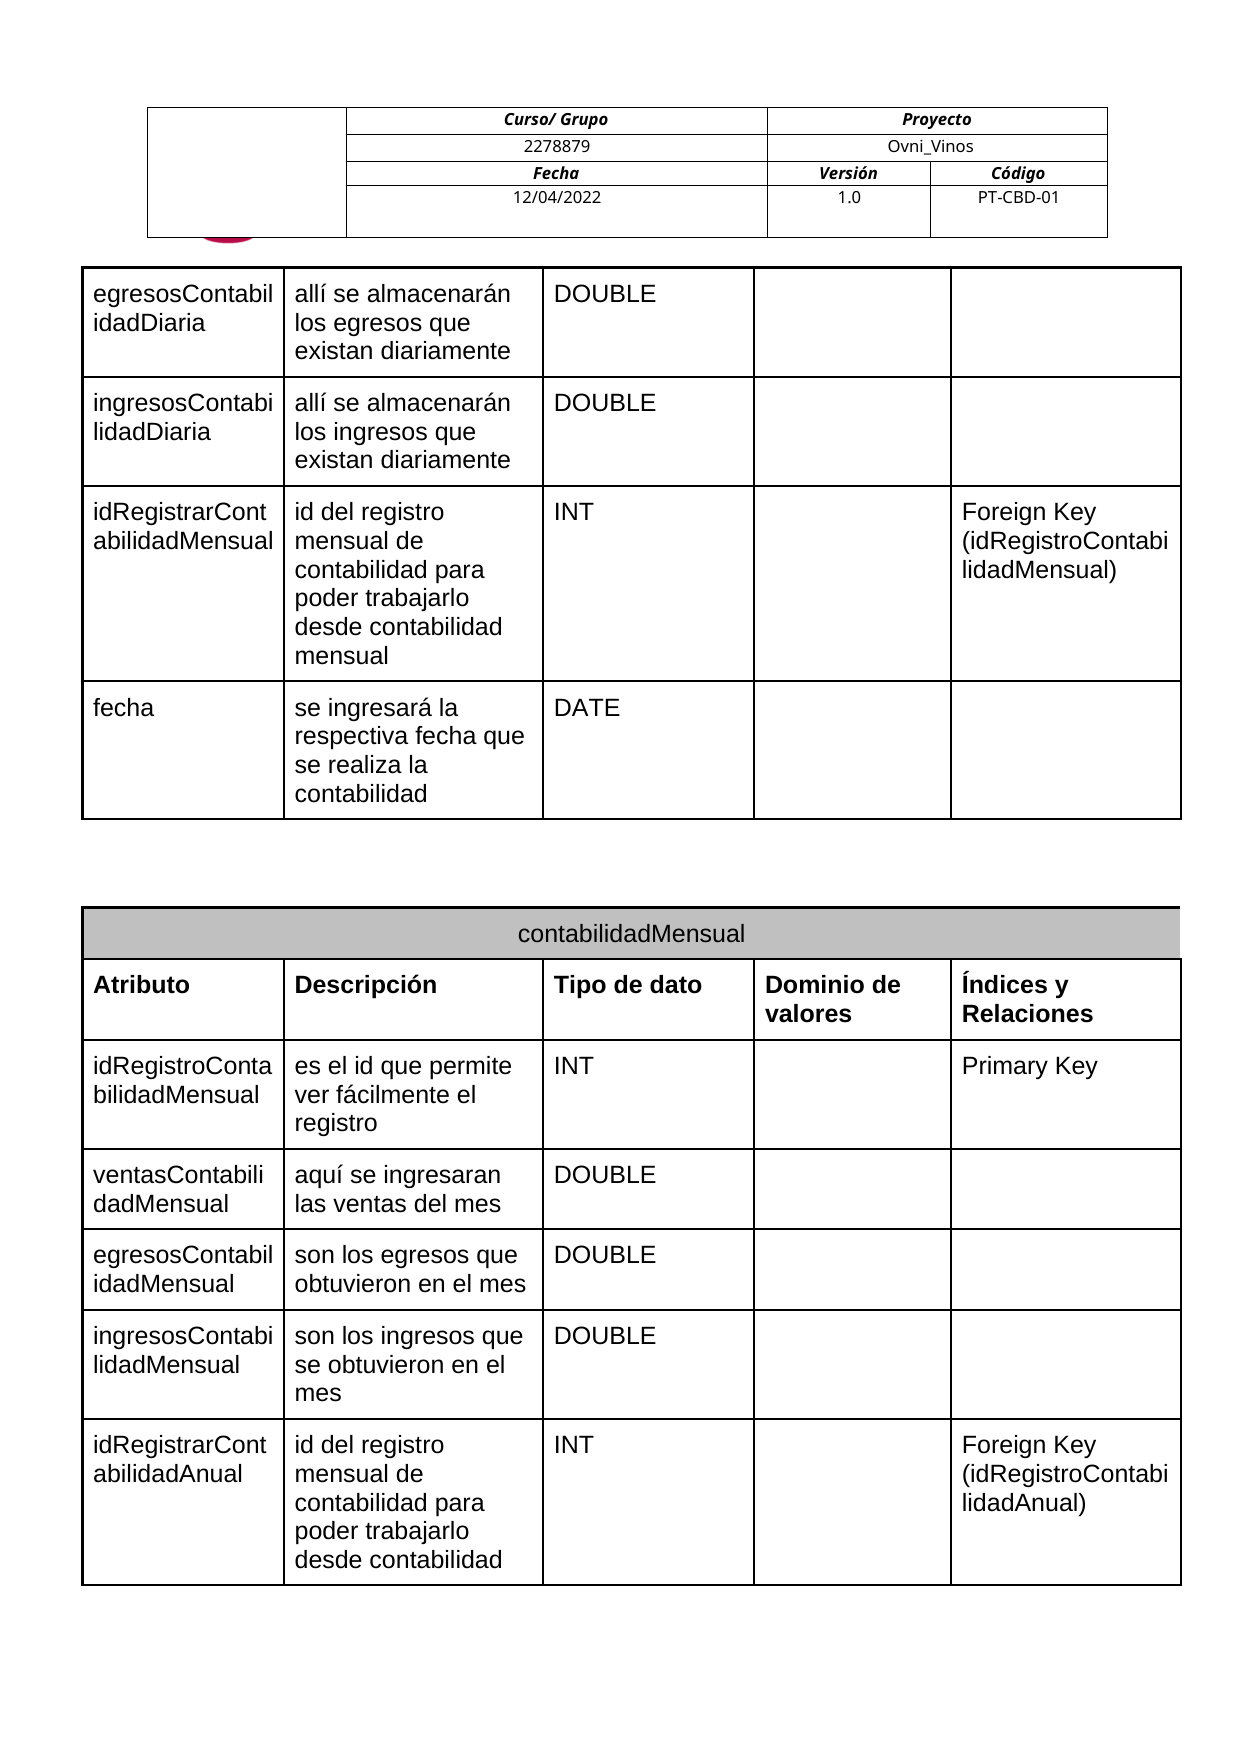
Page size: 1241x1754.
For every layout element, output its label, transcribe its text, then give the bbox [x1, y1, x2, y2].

table_cell [755, 1311, 950, 1418]
table_cell son los ingresos que se obtuvieron en el mes [285, 1311, 542, 1418]
table_cell allí se almacenarán los egresos que existan diariamente [285, 269, 542, 376]
table_cell idRegistrarContabilidadMensual [84, 487, 283, 680]
table_cell Atributo [84, 960, 283, 1038]
table_cell id del registro mensual de contabilidad para poder trabajarlo desde contabilidad anual con los datos de contabilidad mensual [285, 1420, 542, 1584]
table_cell INT [544, 487, 753, 680]
table_cell DOUBLE [544, 1230, 753, 1308]
table_cell ingresosContabilidadMensual [84, 1311, 283, 1418]
table_cell fecha [84, 682, 283, 818]
table_cell Índices y Relaciones [952, 960, 1180, 1038]
table_cell se ingresará la respectiva fecha que se realiza la contabilidad [285, 682, 542, 818]
table_cell DOUBLE [544, 1150, 753, 1228]
table_cell allí se almacenarán los ingresos que existan diariamente [285, 378, 542, 485]
table_cell [755, 1230, 950, 1308]
table_cell [952, 682, 1180, 818]
table_header contabilidadMensual [84, 909, 1180, 958]
table_cell es el id que permite ver fácilmente el registro [285, 1041, 542, 1148]
table_cell INT [544, 1420, 753, 1584]
table_cell idRegistroContabilidadMensual [84, 1041, 283, 1148]
table_cell [755, 1420, 950, 1584]
table_cell [755, 487, 950, 680]
table_cell idRegistrarContabilidadAnual [84, 1420, 283, 1584]
table_cell DOUBLE [544, 378, 753, 485]
table_cell Foreign Key (idRegistroContabilidadMensual) [952, 487, 1180, 680]
table_cell Foreign Key (idRegistroContabilidadAnual) [952, 1420, 1180, 1584]
table_cell [755, 682, 950, 818]
table_cell egresosContabilidadDiaria [84, 269, 283, 376]
table_cell DOUBLE [544, 1311, 753, 1418]
table_cell [952, 1230, 1180, 1308]
table_cell INT [544, 1041, 753, 1148]
table_cell aquí se ingresaran las ventas del mes [285, 1150, 542, 1228]
table_cell son los egresos que obtuvieron en el mes [285, 1230, 542, 1308]
picture [165, 238, 292, 247]
table_cell [952, 1311, 1180, 1418]
table_cell [755, 269, 950, 376]
table_cell [952, 378, 1180, 485]
table_cell ingresosContabilidadDiaria [84, 378, 283, 485]
table_cell DATE [544, 682, 753, 818]
table_cell id del registro mensual de contabilidad para poder trabajarlo desde contabilidad mensual [285, 487, 542, 680]
table_cell DOUBLE [544, 269, 753, 376]
table_cell Tipo de dato [544, 960, 753, 1038]
table_cell ventasContabilidadMensual [84, 1150, 283, 1228]
table_cell [952, 269, 1180, 376]
table_cell Primary Key [952, 1041, 1180, 1148]
table_cell [755, 1041, 950, 1148]
table_cell Dominio de valores [755, 960, 950, 1038]
table_cell Descripción [285, 960, 542, 1038]
table_cell [755, 1150, 950, 1228]
table_cell [952, 1150, 1180, 1228]
table_cell egresosContabilidadMensual [84, 1230, 283, 1308]
table_cell [755, 378, 950, 485]
